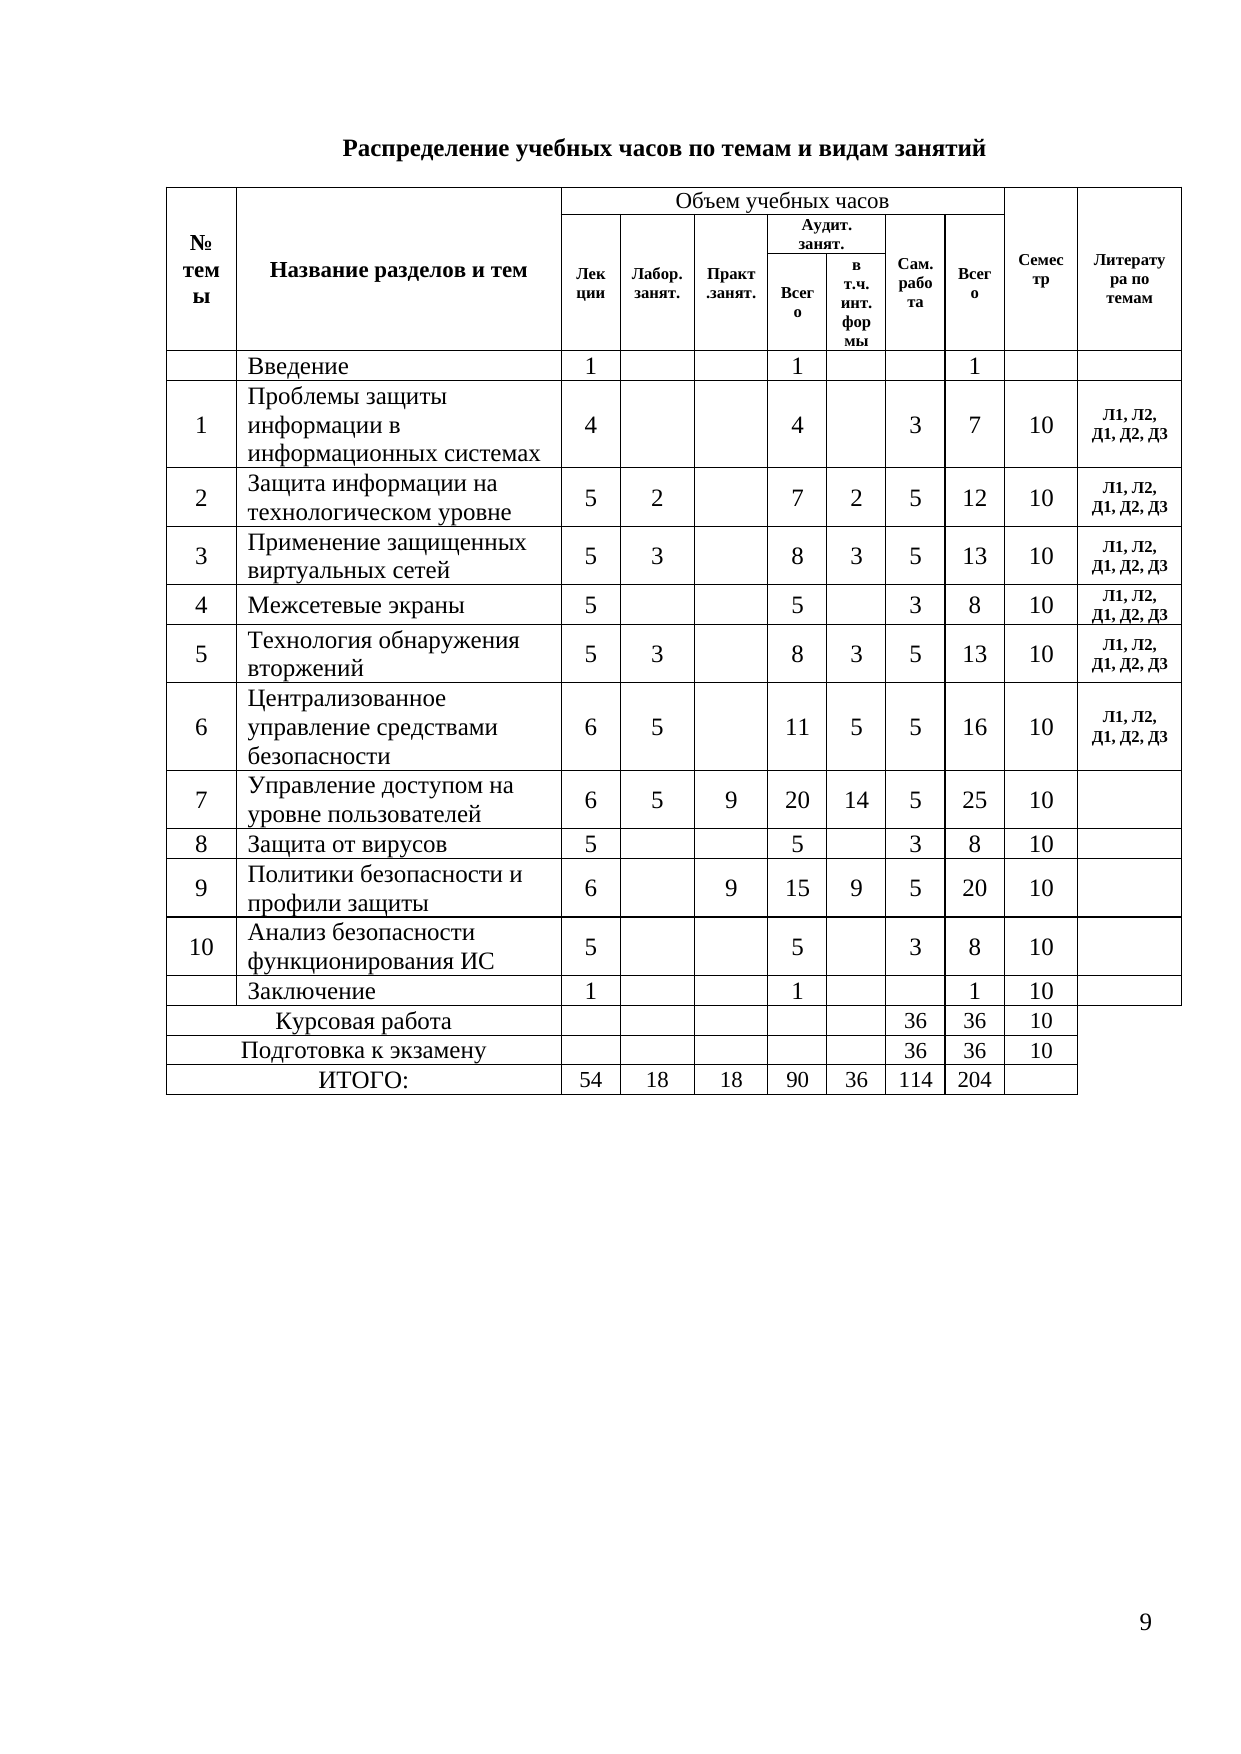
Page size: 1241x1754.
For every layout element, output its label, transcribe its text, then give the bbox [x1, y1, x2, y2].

table_cell Политики безопасности и профили защиты [237, 859, 561, 916]
table_cell 5 [886, 527, 944, 584]
table_cell [827, 918, 885, 975]
table_cell 5 [562, 527, 620, 584]
table_cell 36 [886, 1006, 944, 1034]
table_cell 6 [562, 683, 620, 769]
table_cell 10 [1005, 918, 1077, 975]
table_cell Заключение [237, 976, 561, 1005]
table_cell 1 [562, 976, 620, 1005]
table_cell [621, 829, 694, 858]
table_cell 25 [946, 771, 1004, 828]
table_cell [621, 918, 694, 975]
table_cell [1078, 918, 1181, 975]
table_cell 7 [768, 468, 826, 526]
table_cell 5 [621, 771, 694, 828]
table_cell [695, 468, 767, 526]
table_cell [695, 351, 767, 380]
table_cell Защита от вирусов [237, 829, 561, 858]
table_cell 5 [768, 918, 826, 975]
table_cell 5 [562, 585, 620, 624]
table_cell 1 [167, 381, 236, 467]
table_cell 18 [621, 1065, 694, 1094]
table_header Название разделов и тем [237, 188, 561, 350]
table_cell 2 [167, 468, 236, 526]
table_cell 6 [167, 683, 236, 769]
table_cell 4 [562, 381, 620, 467]
table_cell 54 [562, 1065, 620, 1094]
table_cell 2 [827, 468, 885, 526]
table_cell [827, 976, 885, 1005]
table_cell 5 [768, 585, 826, 624]
table_cell Л1, Л2, Д1, Д2, Д3 [1078, 381, 1181, 467]
table_cell Аудит. занят. [768, 215, 885, 253]
table_cell Курсовая работа [167, 1006, 561, 1034]
table_cell Л1, Л2, Д1, Д2, Д3 [1078, 683, 1181, 769]
table_cell 9 [695, 771, 767, 828]
table_cell [1078, 351, 1181, 380]
table_cell [621, 976, 694, 1005]
table_cell Всего [946, 215, 1004, 350]
table_cell [167, 976, 236, 1005]
table_cell 20 [946, 859, 1004, 916]
table_header Семестр [1005, 188, 1077, 350]
table_cell [1078, 859, 1181, 916]
table_cell 7 [167, 771, 236, 828]
table_cell 6 [562, 859, 620, 916]
table_cell [886, 351, 944, 380]
table_cell Межсетевые экраны [237, 585, 561, 624]
table_header № темы [167, 188, 236, 350]
table_cell 9 [827, 859, 885, 916]
table_cell 10 [1005, 683, 1077, 769]
table_cell [695, 683, 767, 769]
table_cell Технология обнаружения вторжений [237, 625, 561, 682]
table_cell [621, 351, 694, 380]
table_cell 5 [562, 918, 620, 975]
table_cell 1 [946, 351, 1004, 380]
table_cell 10 [167, 918, 236, 975]
table_cell 20 [768, 771, 826, 828]
table_cell [562, 1036, 620, 1064]
table_header Литература по темам [1078, 188, 1181, 350]
table_cell 15 [768, 859, 826, 916]
table_cell 14 [827, 771, 885, 828]
table_cell Л1, Л2, Д1, Д2, Д3 [1078, 468, 1181, 526]
table_cell Практ.занят. [695, 215, 767, 350]
table_cell Л1, Л2, Д1, Д2, Д3 [1078, 585, 1181, 624]
table_cell 8 [167, 829, 236, 858]
table_cell 10 [1005, 1036, 1077, 1064]
table_cell 9 [695, 859, 767, 916]
text Распределение учебных часов по темам и видам занятий [177, 133, 1152, 162]
table_cell 8 [946, 918, 1004, 975]
table_cell 5 [886, 683, 944, 769]
table_cell 3 [886, 585, 944, 624]
table_cell 3 [167, 527, 236, 584]
table_cell 12 [946, 468, 1004, 526]
table_cell Лабор. занят. [621, 215, 694, 350]
table_cell [886, 976, 944, 1005]
table_cell 10 [1005, 527, 1077, 584]
table_cell [695, 1036, 767, 1064]
table_cell 1 [562, 351, 620, 380]
table_cell [695, 381, 767, 467]
table_cell 5 [768, 829, 826, 858]
table_cell 5 [562, 625, 620, 682]
table_cell 114 [886, 1065, 944, 1094]
table_cell 10 [1005, 468, 1077, 526]
table_cell 8 [946, 829, 1004, 858]
table_cell 90 [768, 1065, 826, 1094]
table_cell 2 [621, 468, 694, 526]
table_cell [695, 976, 767, 1005]
table_cell 4 [167, 585, 236, 624]
table_cell 5 [886, 625, 944, 682]
table_cell 5 [827, 683, 885, 769]
table_cell Применение защищенных виртуальных сетей [237, 527, 561, 584]
table_cell 6 [562, 771, 620, 828]
table_cell 10 [1005, 625, 1077, 682]
table_cell 4 [768, 381, 826, 467]
table_cell ИТОГО: [167, 1065, 561, 1094]
table_cell 10 [1005, 976, 1077, 1005]
table_cell 5 [621, 683, 694, 769]
table_cell 1 [768, 976, 826, 1005]
table_cell 3 [886, 918, 944, 975]
table_cell Лекции [562, 215, 620, 350]
table_cell 7 [946, 381, 1004, 467]
table_cell 5 [562, 829, 620, 858]
table_cell [621, 381, 694, 467]
table_header Объем учебных часов [562, 188, 1004, 214]
table_cell [1005, 1065, 1077, 1094]
table_cell 1 [768, 351, 826, 380]
table_cell 36 [827, 1065, 885, 1094]
table_cell [621, 859, 694, 916]
table_cell Л1, Л2, Д1, Д2, Д3 [1078, 527, 1181, 584]
table_cell [621, 585, 694, 624]
table_cell 8 [768, 625, 826, 682]
table_cell [827, 351, 885, 380]
table_cell 3 [827, 527, 885, 584]
table_cell [1078, 771, 1181, 828]
table_cell Централизованное управление средствами безопасности [237, 683, 561, 769]
table_cell [1005, 351, 1077, 380]
table_cell Сам. работа [886, 215, 944, 350]
table_cell 3 [886, 381, 944, 467]
table_cell [827, 381, 885, 467]
table_cell 1 [946, 976, 1004, 1005]
table_cell [768, 1036, 826, 1064]
table_cell 36 [886, 1036, 944, 1064]
table_cell [1078, 829, 1181, 858]
table_cell 8 [946, 585, 1004, 624]
table_cell Введение [237, 351, 561, 380]
table_cell 36 [946, 1006, 1004, 1034]
table_cell 10 [1005, 771, 1077, 828]
table_cell [621, 1006, 694, 1034]
table_cell [562, 1006, 620, 1034]
table_cell 5 [886, 859, 944, 916]
table_cell [167, 351, 236, 380]
table_cell в т.ч. инт.формы [827, 254, 885, 350]
table_cell [695, 918, 767, 975]
table_cell 10 [1005, 585, 1077, 624]
table_cell [695, 1006, 767, 1034]
table_cell [695, 829, 767, 858]
table_cell 3 [621, 625, 694, 682]
table_cell 5 [562, 468, 620, 526]
table_cell 10 [1005, 381, 1077, 467]
table_cell 9 [167, 859, 236, 916]
table_cell 10 [1005, 859, 1077, 916]
table_cell 18 [695, 1065, 767, 1094]
table_cell [827, 1006, 885, 1034]
table_cell [1078, 976, 1181, 1005]
table_cell 13 [946, 527, 1004, 584]
table_cell Защита информации на технологическом уровне [237, 468, 561, 526]
table_cell 3 [621, 527, 694, 584]
table_cell [695, 585, 767, 624]
table_cell Управление доступом на уровне пользователей [237, 771, 561, 828]
table_cell 36 [946, 1036, 1004, 1064]
table_cell 5 [886, 468, 944, 526]
table_cell Л1, Л2, Д1, Д2, Д3 [1078, 625, 1181, 682]
table_cell [695, 527, 767, 584]
table_cell 13 [946, 625, 1004, 682]
table_cell 11 [768, 683, 826, 769]
table_cell 3 [827, 625, 885, 682]
table_cell 16 [946, 683, 1004, 769]
table_cell [827, 829, 885, 858]
table_cell 5 [886, 771, 944, 828]
table_cell 204 [946, 1065, 1004, 1094]
table_cell 10 [1005, 829, 1077, 858]
table_cell 8 [768, 527, 826, 584]
table_cell [827, 585, 885, 624]
table_cell 10 [1005, 1006, 1077, 1034]
table_cell [827, 1036, 885, 1064]
table_cell Всего [768, 254, 826, 350]
table_cell [768, 1006, 826, 1034]
table_cell Анализ безопасности функционирования ИС [237, 918, 561, 975]
table_cell Подготовка к экзамену [167, 1036, 561, 1064]
table_cell 3 [886, 829, 944, 858]
table_cell 5 [167, 625, 236, 682]
table_cell [621, 1036, 694, 1064]
table_cell Проблемы защиты информации в информационных системах [237, 381, 561, 467]
table_cell [695, 625, 767, 682]
